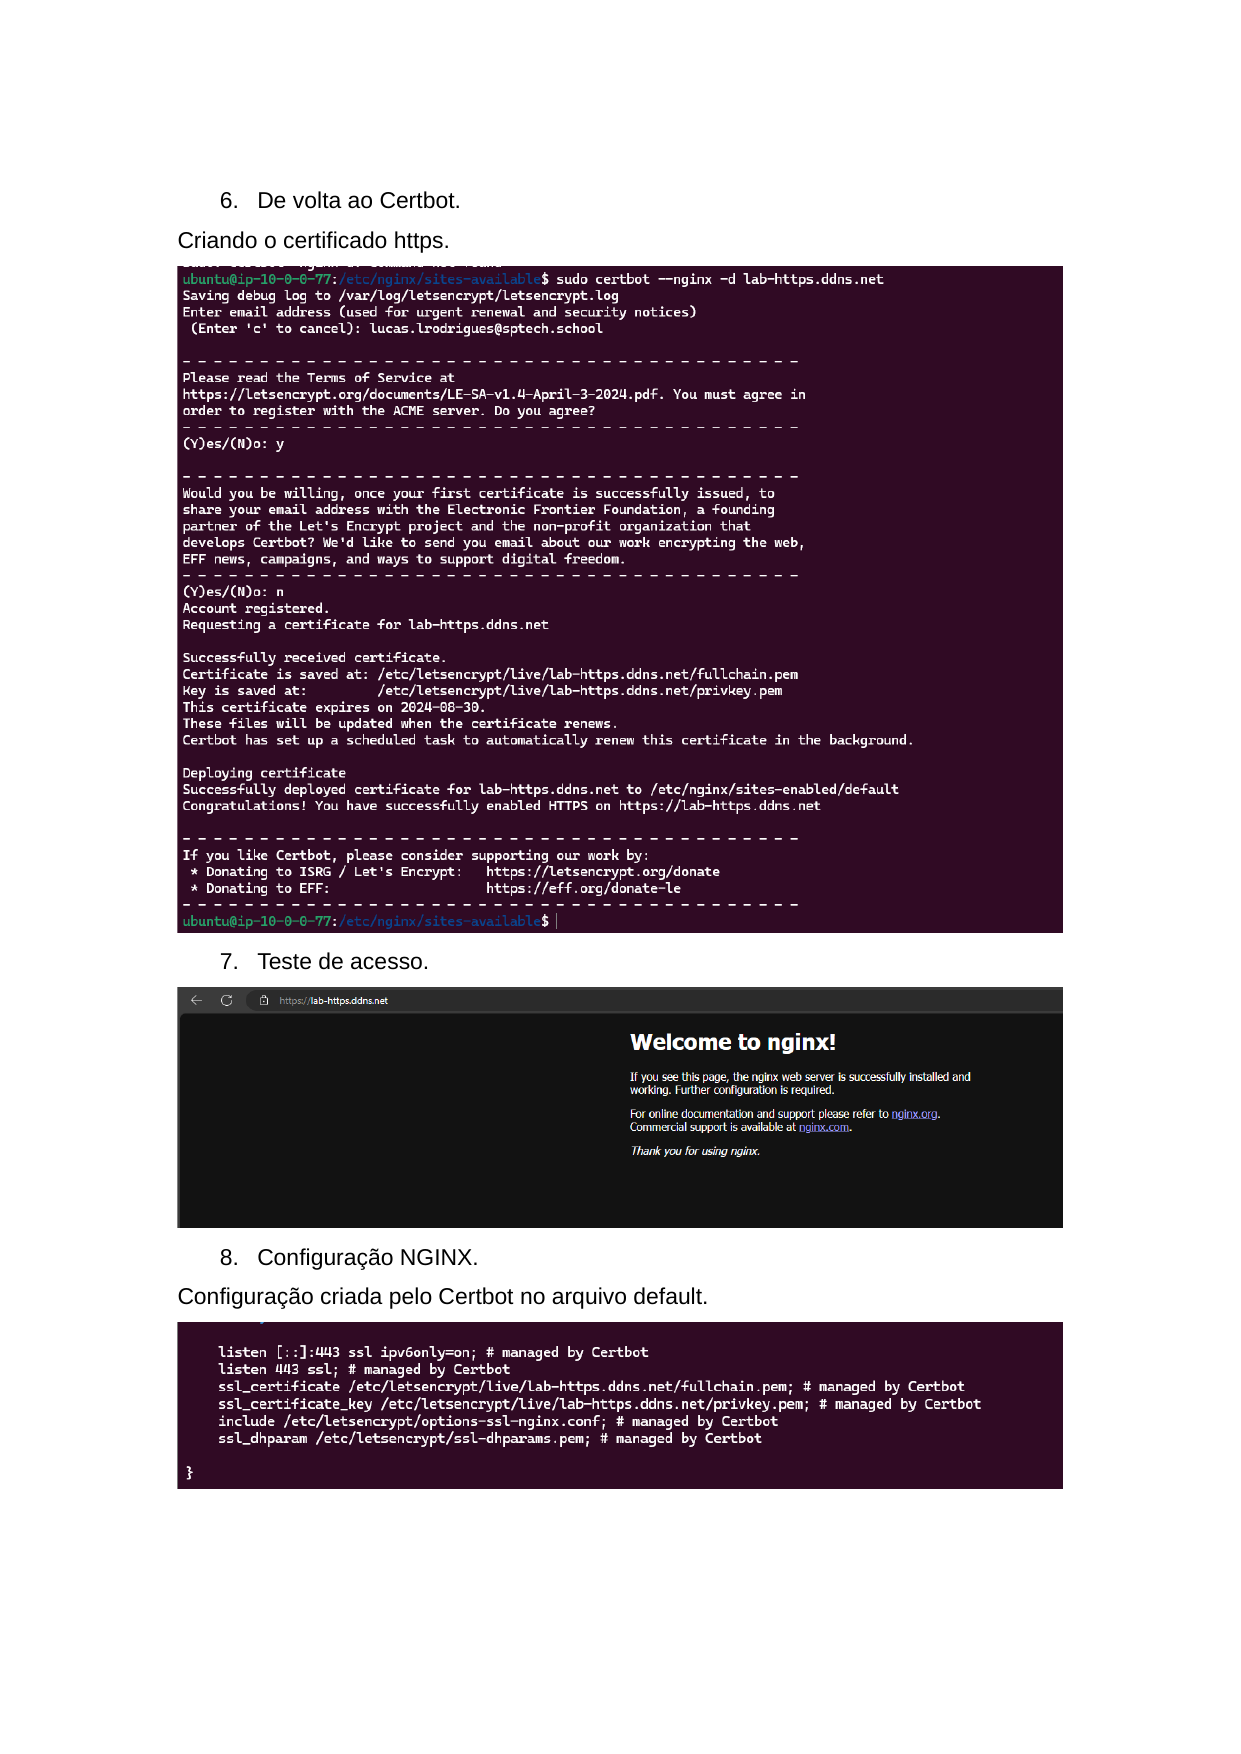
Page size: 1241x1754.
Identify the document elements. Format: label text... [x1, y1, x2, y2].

list Teste de acesso. [219, 948, 1063, 974]
list De volta ao Certbot. [219, 187, 1063, 213]
text Criando o certificado https. [177, 227, 1063, 253]
picture [177, 266, 1063, 933]
list Configuração NGINX. [219, 1243, 1063, 1270]
picture [177, 987, 1063, 1228]
picture [177, 1322, 1063, 1489]
text Configuração criada pelo Certbot no arquivo default. [177, 1283, 1063, 1309]
